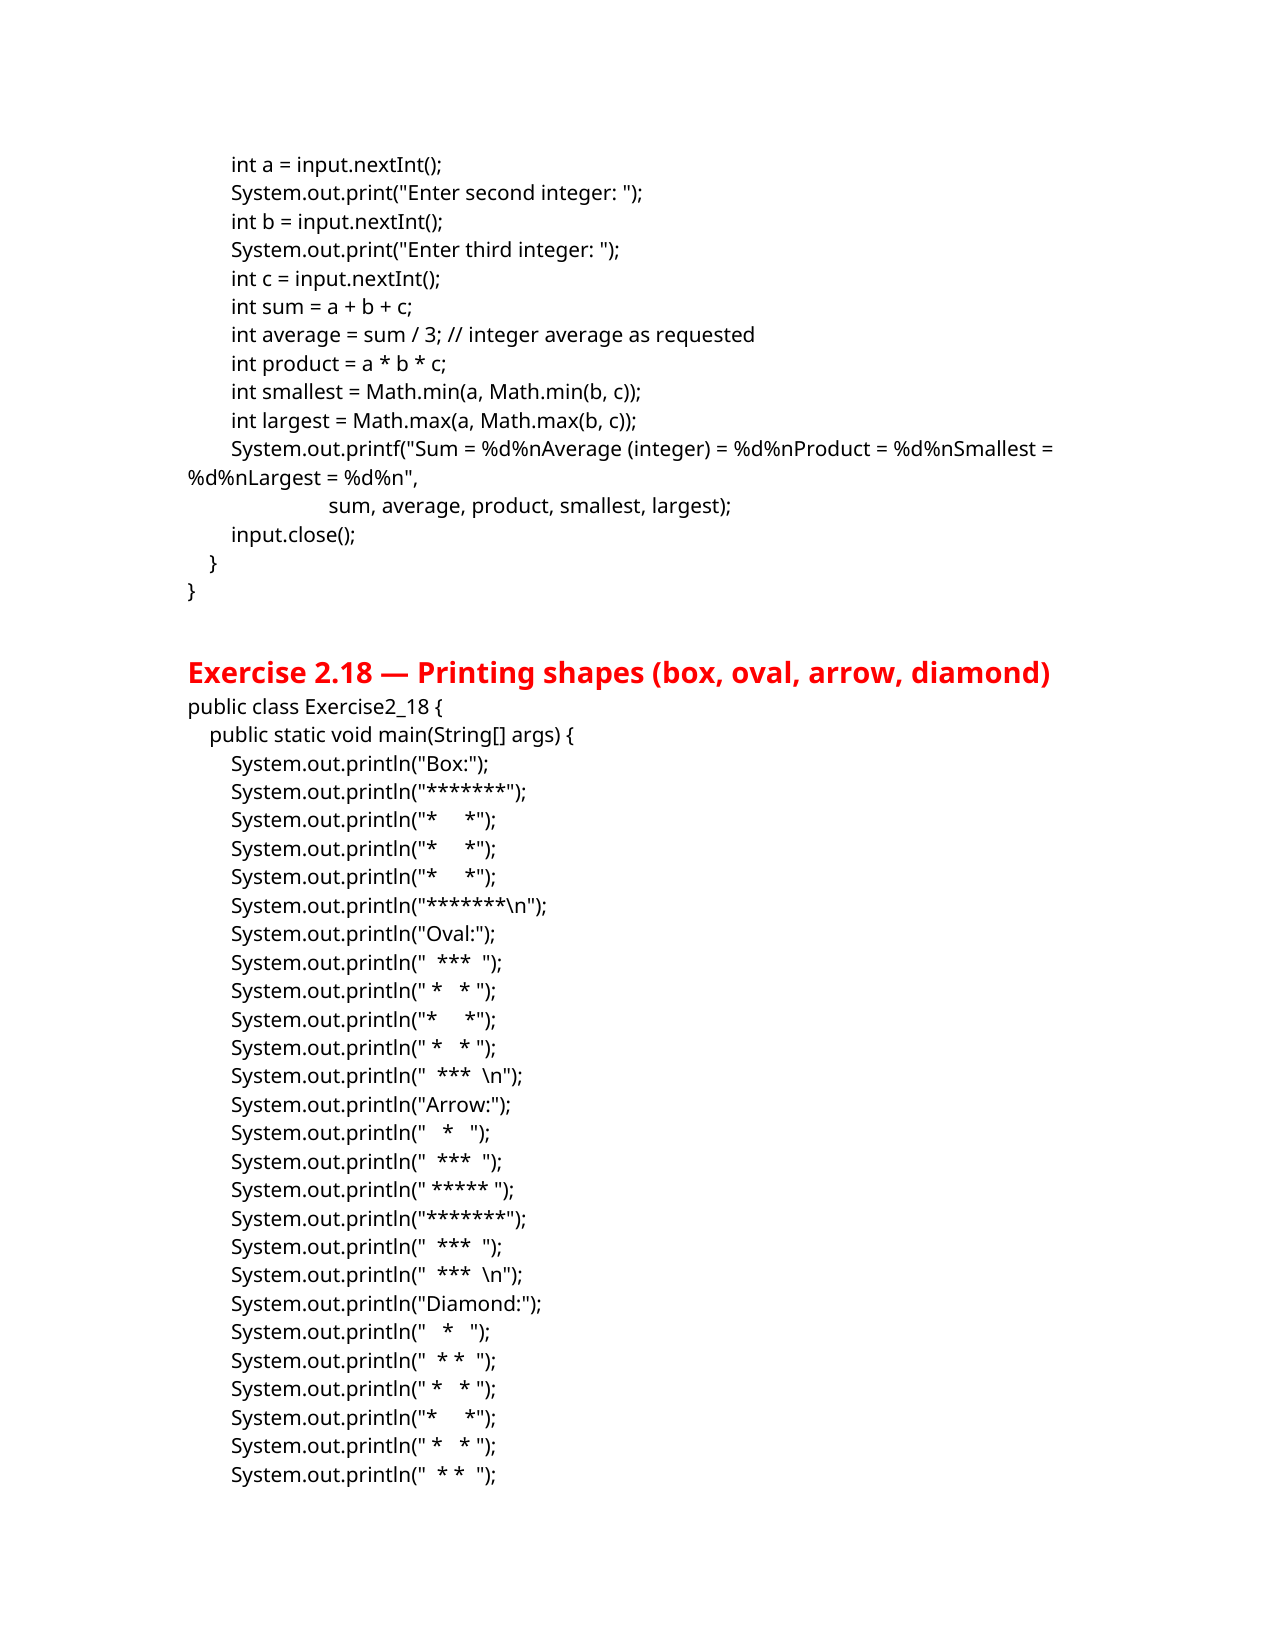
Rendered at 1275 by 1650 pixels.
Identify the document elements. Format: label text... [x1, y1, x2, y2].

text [187, 692, 1087, 1488]
subtitle Exercise 2.18 — Printing shapes (box, oval, arrow, diamond) [187, 652, 1087, 692]
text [187, 150, 1087, 631]
